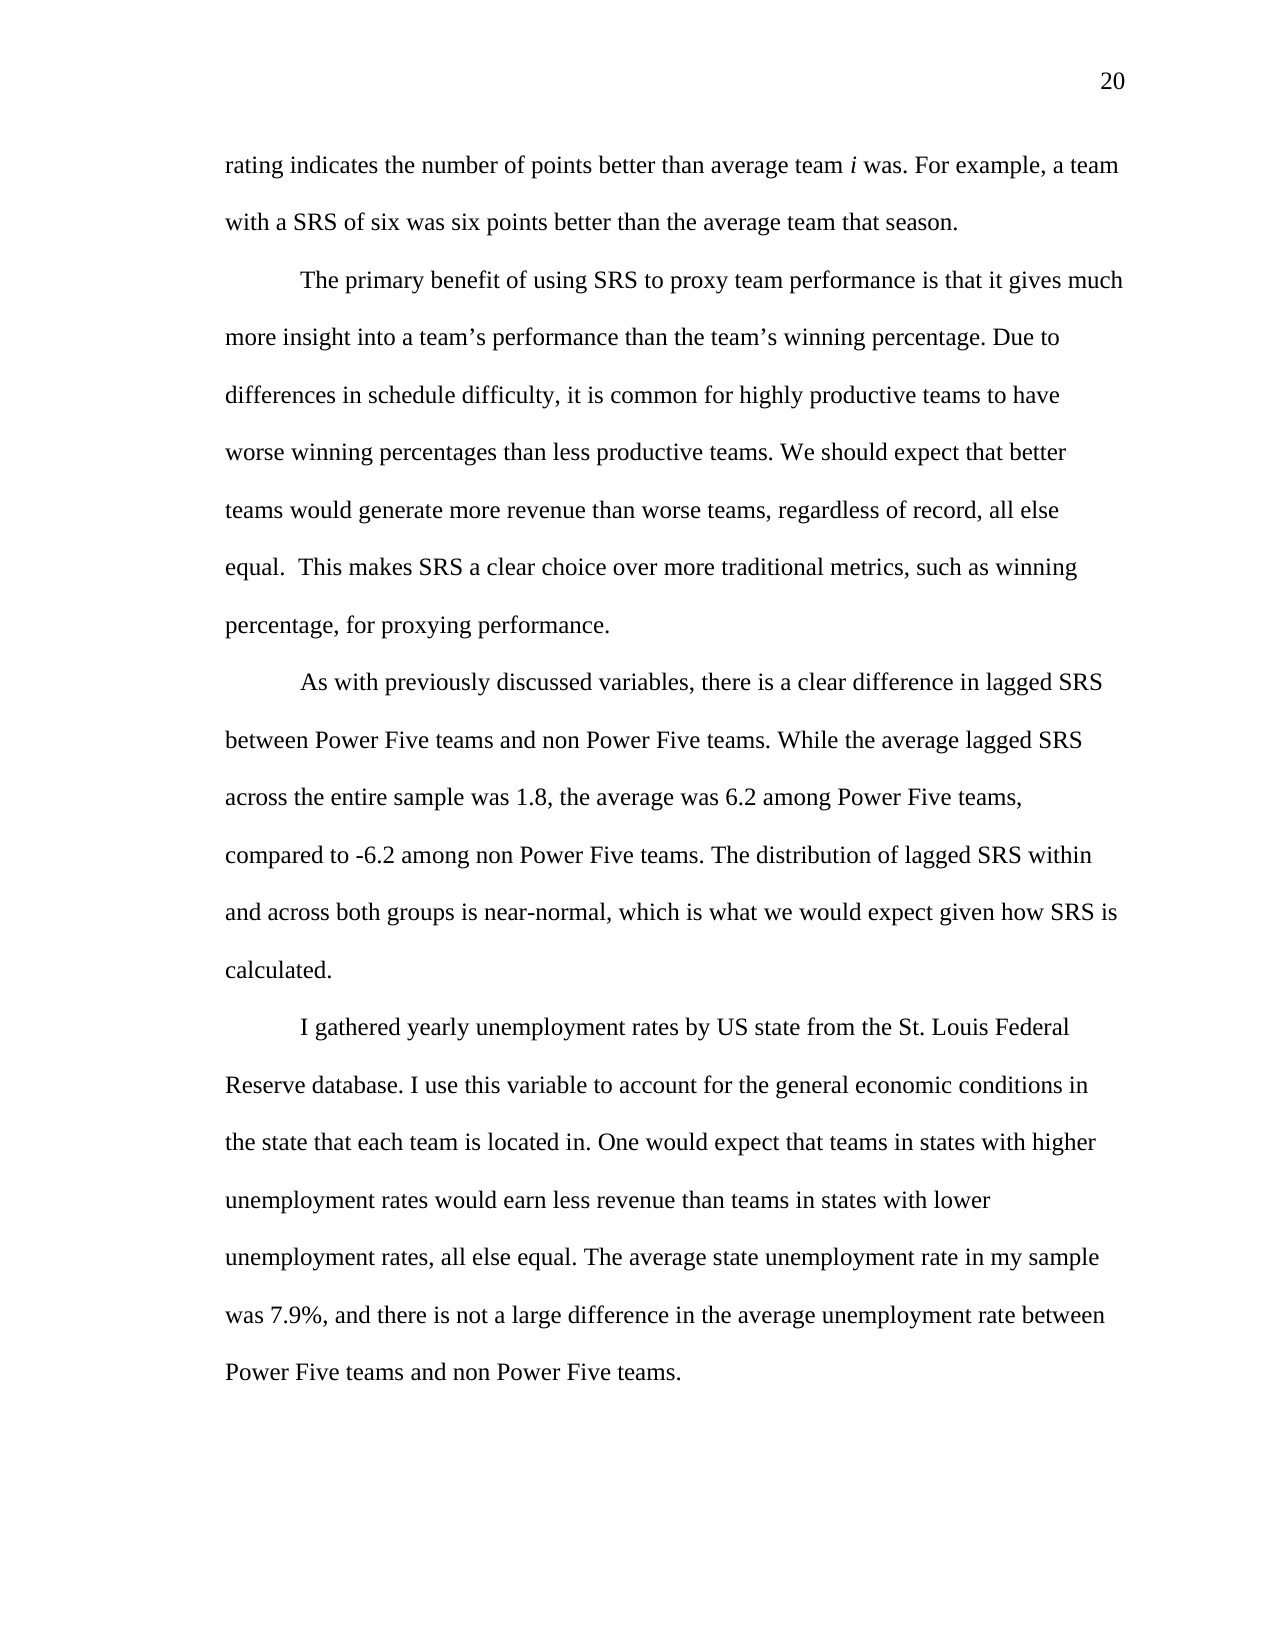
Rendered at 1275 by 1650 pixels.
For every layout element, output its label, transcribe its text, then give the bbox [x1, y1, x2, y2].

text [225, 150, 1125, 236]
text As with previously discussed variables, there is a clear difference in lagged SRS between Power Five teams and non Power Five teams. While the average lagged SRS across the entire sample was 1.8, the average was 6.2 among Power Five teams, compared to -6.2 among non Power Five teams. The distribution of lagged SRS within and across both groups is near-normal, which is what we would expect given how SRS is calculated. [225, 667, 1125, 984]
text The primary benefit of using SRS to proxy team performance is that it gives much more insight into a team’s performance than the team’s winning percentage. Due to differences in schedule difficulty, it is common for highly productive teams to have worse winning percentages than less productive teams. We should expect that better teams would generate more revenue than worse teams, regardless of record, all else equal. This makes SRS a clear choice over more traditional metrics, such as winning percentage, for proxying performance. [225, 265, 1125, 639]
text I gathered yearly unemployment rates by US state from the St. Louis Federal Reserve database. I use this variable to account for the general economic conditions in the state that each team is located in. One would expect that teams in states with higher unemployment rates would earn less revenue than teams in states with lower unemployment rates, all else equal. The average state unemployment rate in my sample was 7.9%, and there is not a large difference in the average unemployment rate between Power Five teams and non Power Five teams. [225, 1012, 1125, 1386]
